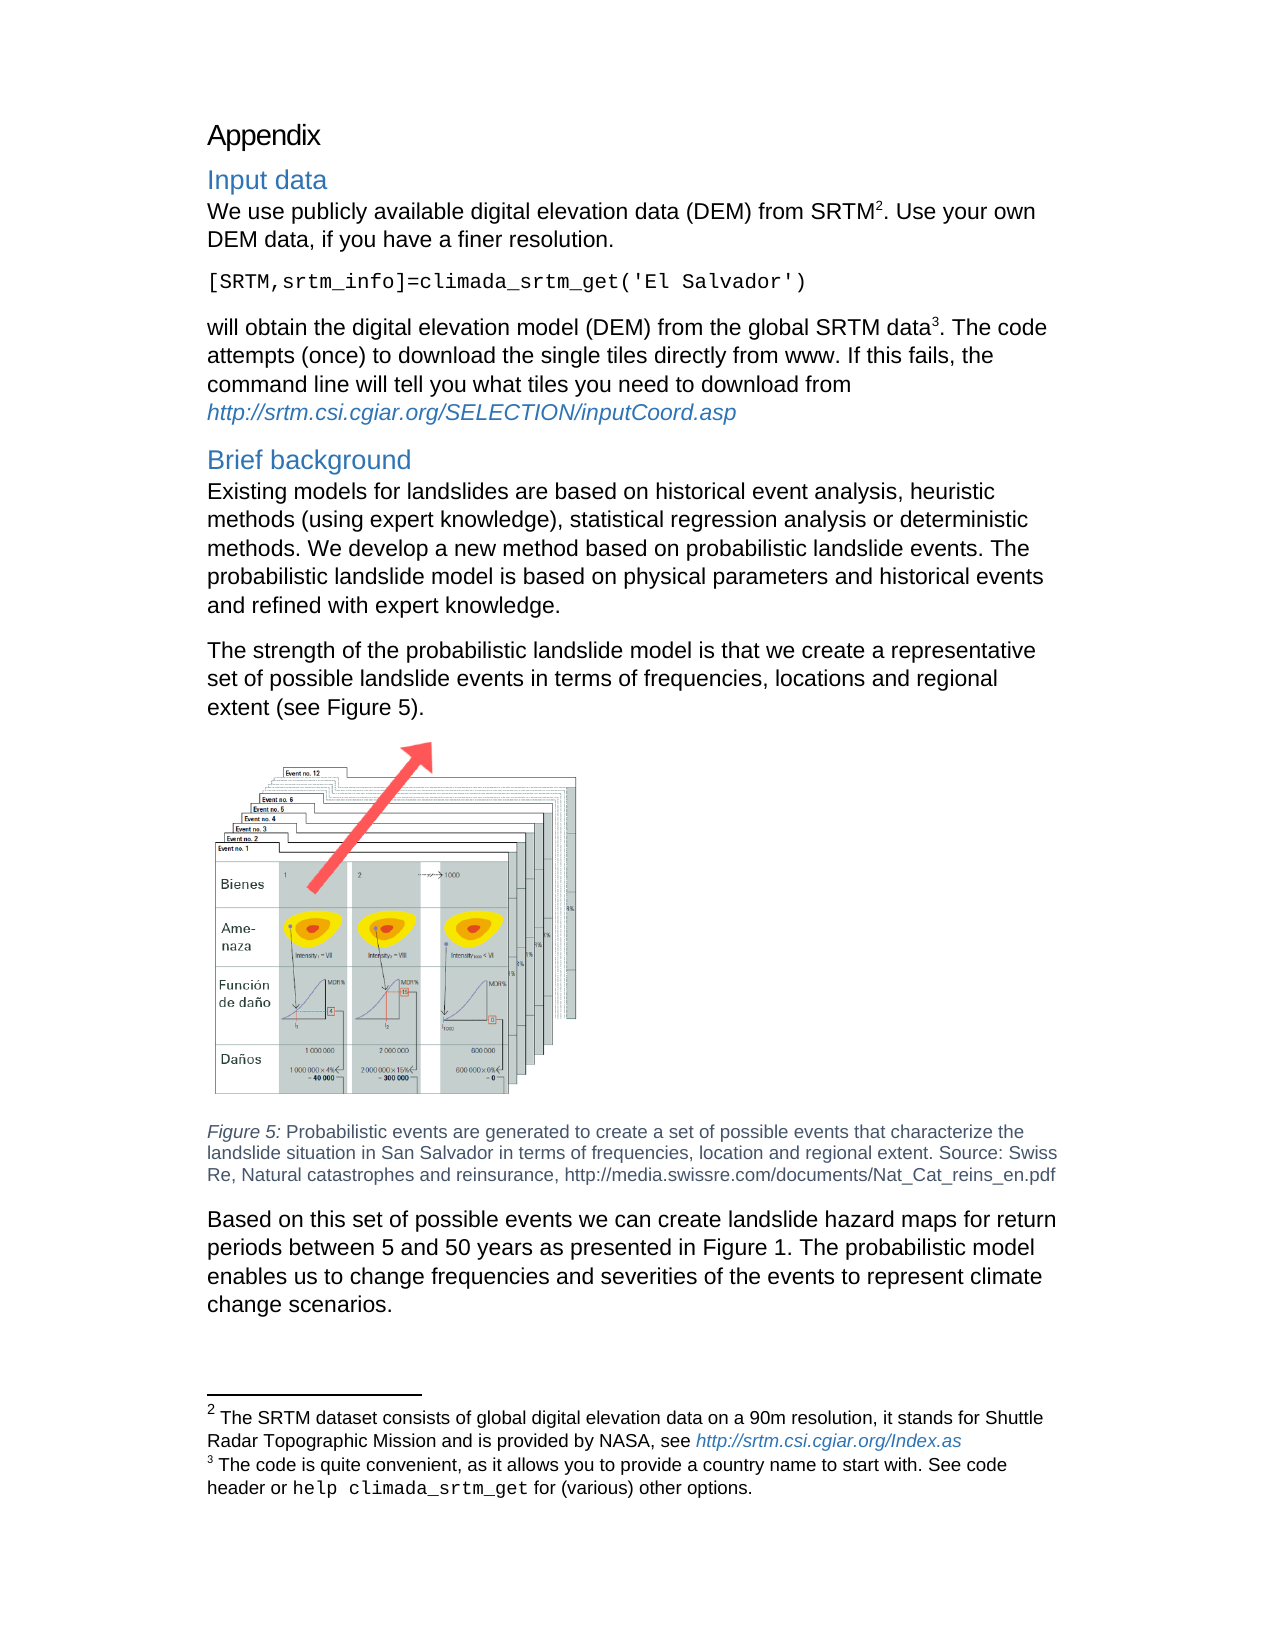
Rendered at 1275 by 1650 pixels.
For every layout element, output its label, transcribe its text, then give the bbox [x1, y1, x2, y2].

text Existing models for landslides are based on historical event analysis, heuristic methods (using expert knowledge), statistical regression analysis or deterministic methods. We develop a new method based on probabilistic landslide events. The probabilistic landslide model is based on physical parameters and historical events and refined with expert knowledge. [207, 478, 1063, 618]
title Appendix [207, 118, 1063, 152]
text [SRTM,srtm_info]=climada_srtm_get('El Salvador') [207, 271, 1063, 295]
text The strength of the probabilistic landslide model is that we create a representative set of possible landslide events in terms of frequencies, locations and regional extent (see Figure 5). [207, 637, 1063, 720]
picture [206, 738, 584, 1102]
text Based on this set of possible events we can create landslide hazard maps for return periods between 5 and 50 years as presented in Figure 1. The probabilistic model enables us to change frequencies and severities of the events to represent climate change scenarios. [207, 1206, 1063, 1318]
subtitle Brief background [207, 444, 1063, 475]
text We use publicly available digital elevation data (DEM) from SRTM. Use your own DEM data, if you have a finer resolution. [207, 198, 1063, 253]
text will obtain the digital elevation model (DEM) from the global SRTM data. The code attempts (once) to download the single tiles directly from www. If this fails, the command line will tell you what tiles you need to download from http://srtm.csi.cgiar.org/SELECTION/inputCoord.asp [207, 314, 1063, 425]
subtitle Input data [207, 164, 1063, 195]
